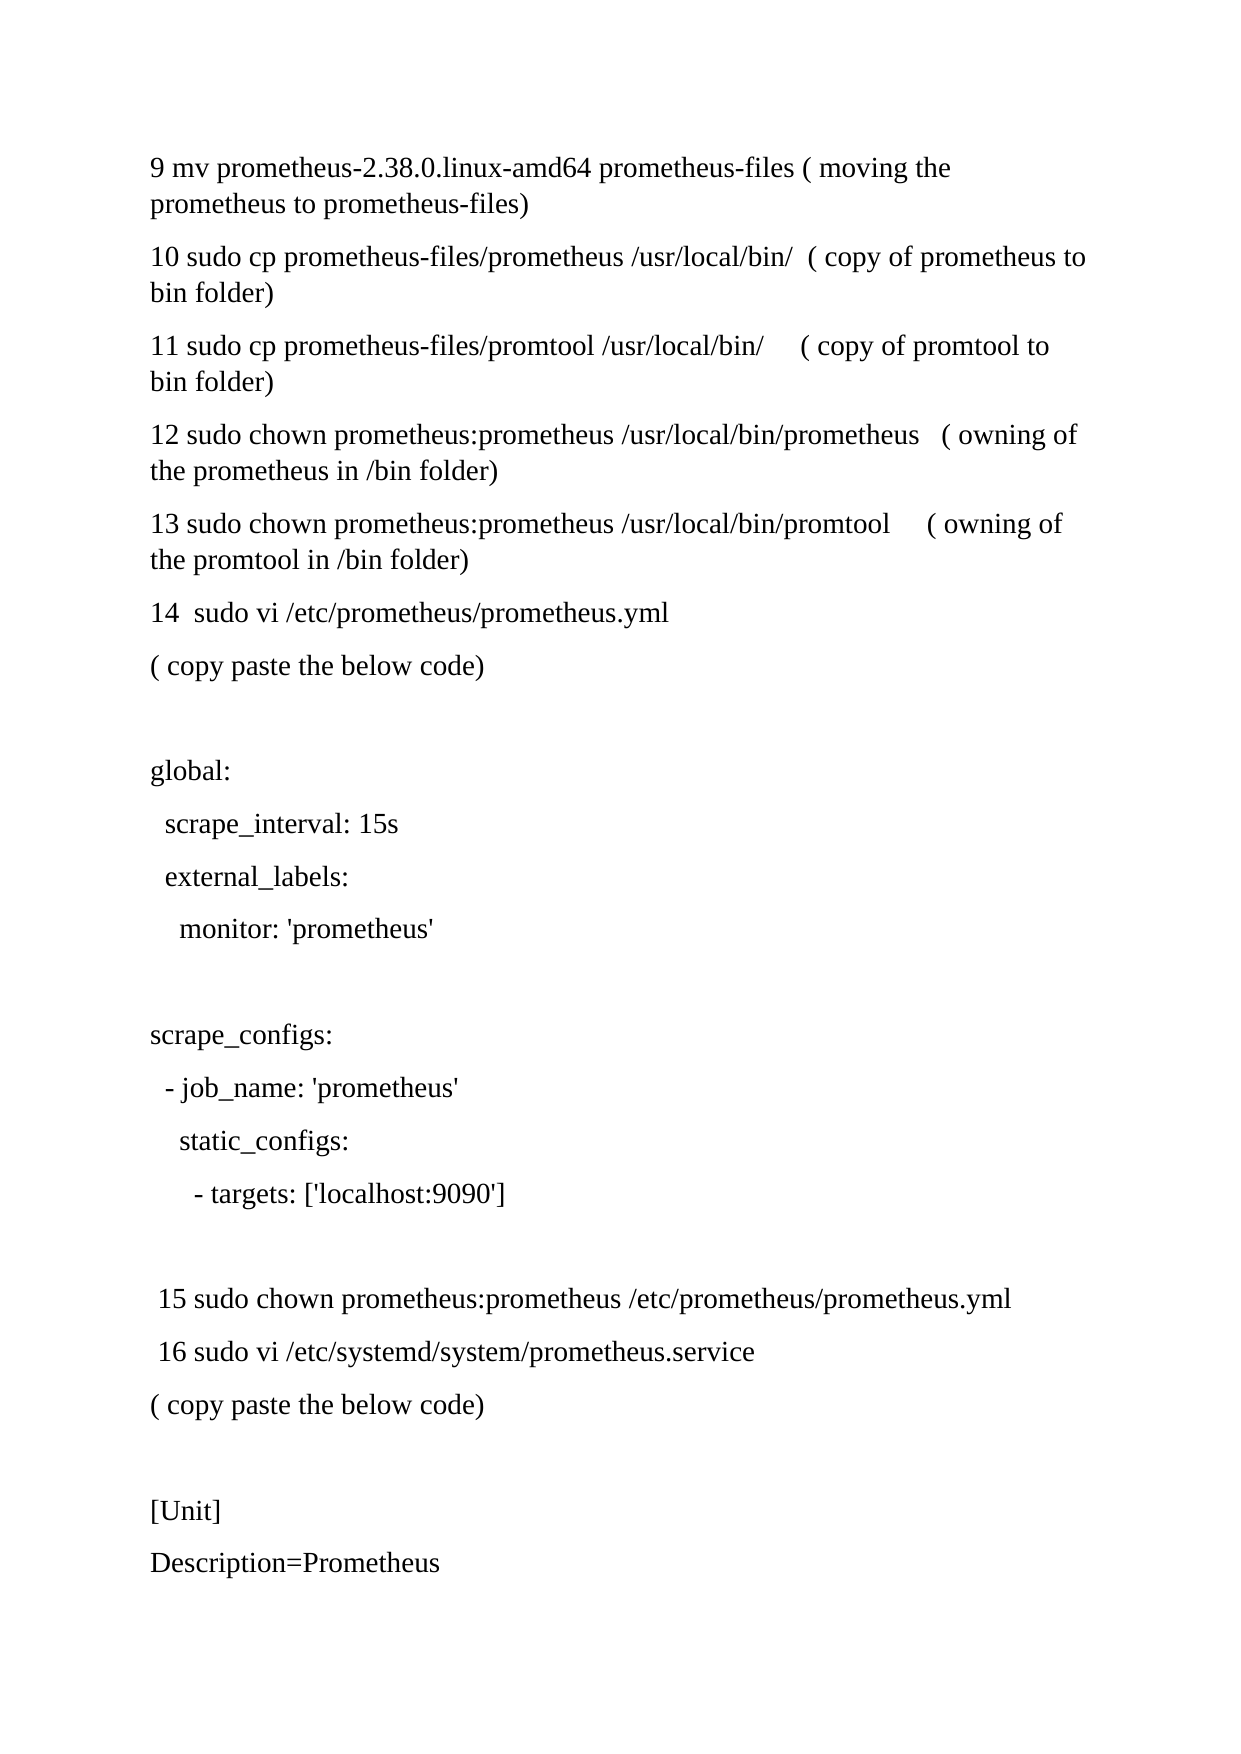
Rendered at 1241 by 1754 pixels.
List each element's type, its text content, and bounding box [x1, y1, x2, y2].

text static_configs: [150, 1123, 1090, 1156]
text 14 sudo vi /etc/prometheus/prometheus.yml [150, 595, 1090, 628]
text Description=Prometheus [150, 1545, 1090, 1579]
text ( copy paste the below code) [150, 648, 1090, 681]
text - job_name: 'prometheus' [150, 1070, 1090, 1104]
text 11 sudo cp prometheus-files/promtool /usr/local/bin/ ( copy of promtool to bin folder) [150, 328, 1090, 398]
text 9 mv prometheus-2.38.0.linux-amd64 prometheus-files ( moving the prometheus to prometheus-files) [150, 150, 1090, 220]
text global: [150, 753, 1090, 787]
text scrape_configs: [150, 1017, 1090, 1051]
text - targets: ['localhost:9090'] [150, 1176, 1090, 1209]
text 12 sudo chown prometheus:prometheus /usr/local/bin/prometheus ( owning of the prometheus in /bin folder) [150, 417, 1090, 487]
text monitor: 'prometheus' [150, 912, 1090, 945]
text scrape_interval: 15s [150, 806, 1090, 839]
text [Unit] [150, 1493, 1090, 1526]
text 16 sudo vi /etc/systemd/system/prometheus.service [150, 1334, 1090, 1368]
text 10 sudo cp prometheus-files/prometheus /usr/local/bin/ ( copy of prometheus to bin folder) [150, 239, 1090, 309]
text 15 sudo chown prometheus:prometheus /etc/prometheus/prometheus.yml [150, 1281, 1090, 1315]
text ( copy paste the below code) [150, 1387, 1090, 1421]
text 13 sudo chown prometheus:prometheus /usr/local/bin/promtool ( owning of the promtool in /bin folder) [150, 506, 1090, 576]
text external_labels: [150, 859, 1090, 892]
